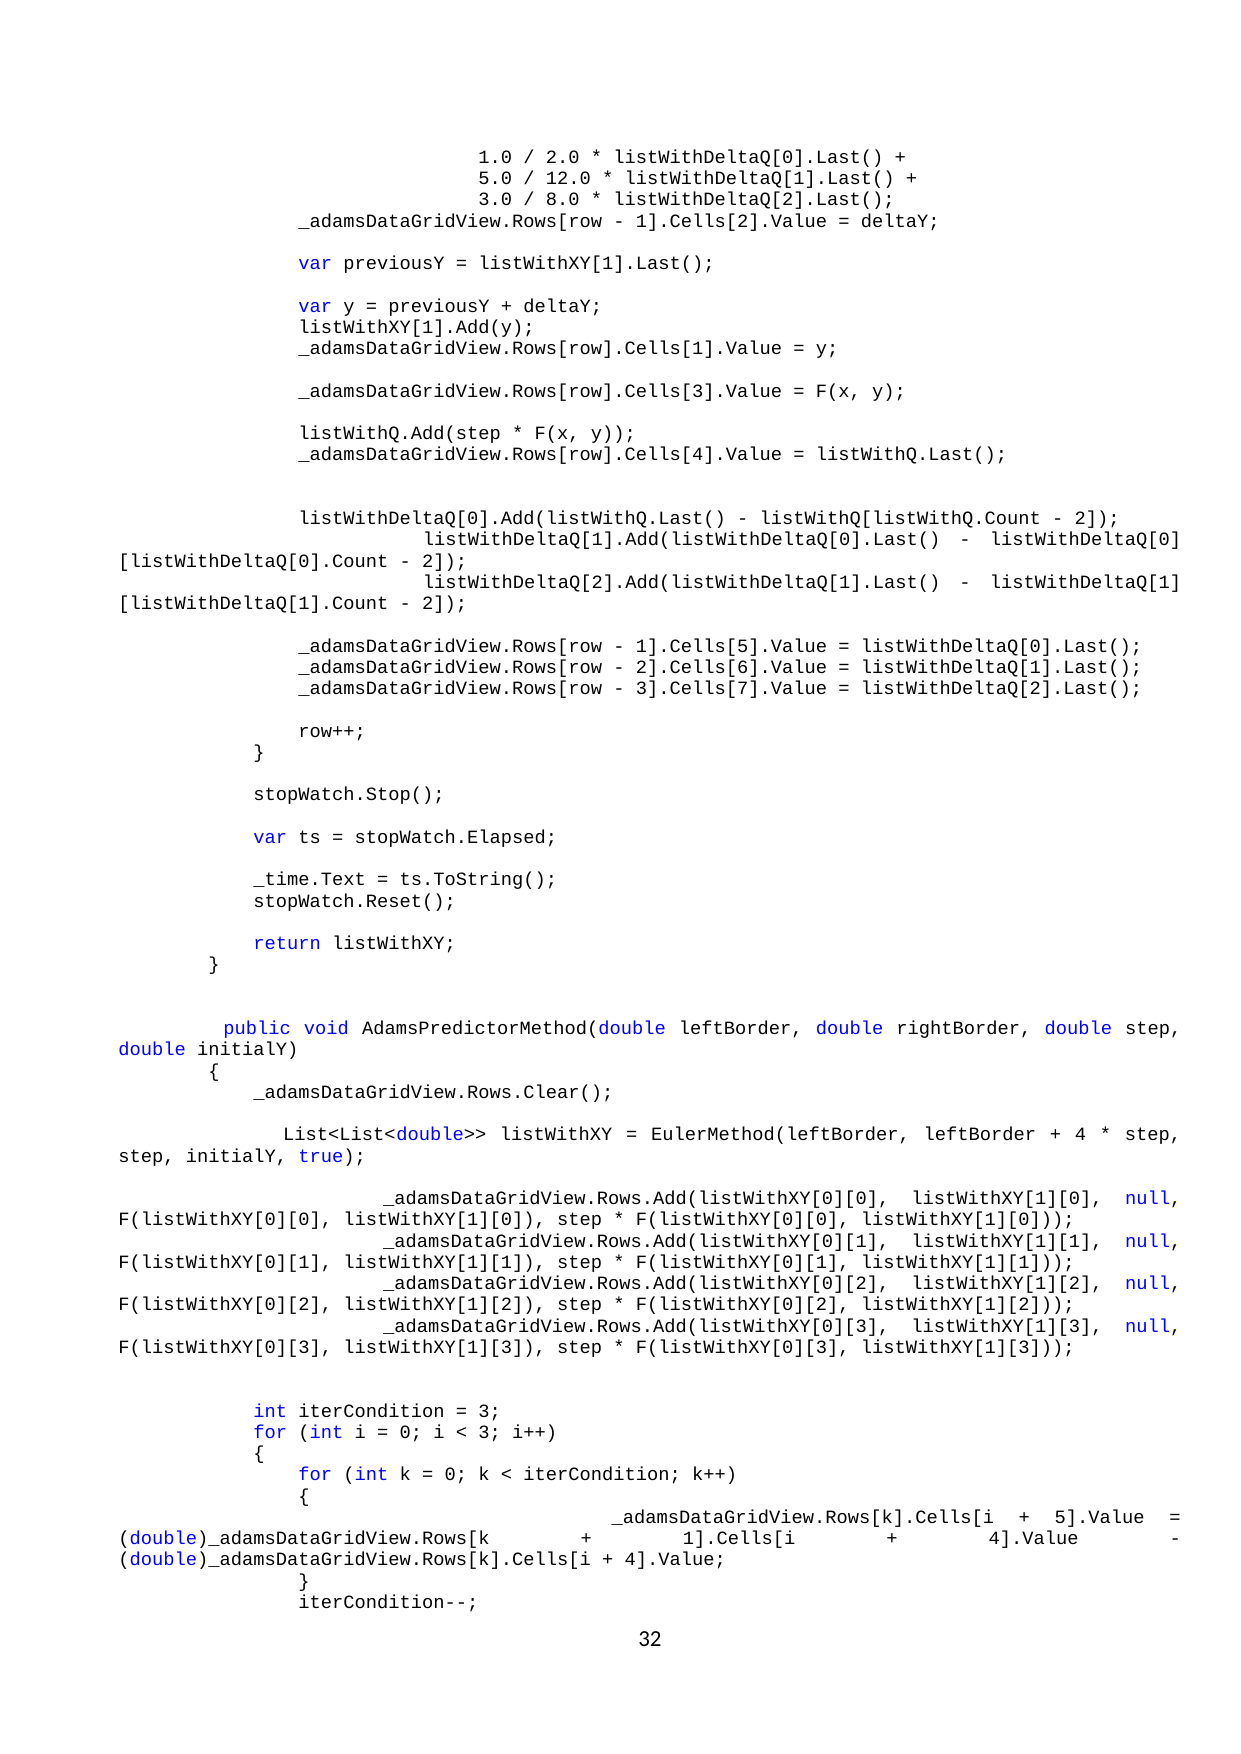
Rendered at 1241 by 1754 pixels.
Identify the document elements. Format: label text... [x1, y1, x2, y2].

text listWithDeltaQ[2].Add(listWithDeltaQ[1].Last() - listWithDeltaQ[1][listWithDeltaQ[1].Count - 2]); [118, 573, 1181, 615]
text listWithDeltaQ[0].Add(listWithQ.Last() - listWithQ[listWithQ.Count - 2]); [118, 509, 1181, 530]
text stopWatch.Stop(); [118, 785, 1181, 806]
text var y = previousY + deltaY; [118, 296, 1181, 318]
text var ts = stopWatch.Elapsed; [118, 828, 1181, 849]
text listWithDeltaQ[1].Add(listWithDeltaQ[0].Last() - listWithDeltaQ[0][listWithDeltaQ[0].Count - 2]); [118, 530, 1181, 573]
text 5.0 / 12.0 * listWithDeltaQ[1].Last() + [118, 169, 1181, 190]
text for (int i = 0; i < 3; i++) [118, 1423, 1181, 1444]
text _adamsDataGridView.Rows.Clear(); [118, 1083, 1181, 1104]
text stopWatch.Reset(); [118, 891, 1181, 913]
text listWithXY[1].Add(y); [118, 318, 1181, 339]
text } [118, 743, 1181, 764]
text 1.0 / 2.0 * listWithDeltaQ[0].Last() + [118, 148, 1181, 169]
text } [118, 1571, 1181, 1593]
text _adamsDataGridView.Rows[row].Cells[1].Value = y; [118, 339, 1181, 360]
text List<List<double>> listWithXY = EulerMethod(leftBorder, leftBorder + 4 * step, step, initialY, true); [118, 1125, 1181, 1168]
text _adamsDataGridView.Rows[row - 1].Cells[2].Value = deltaY; [118, 211, 1181, 233]
text { [118, 1061, 1181, 1083]
text public void AdamsPredictorMethod(double leftBorder, double rightBorder, double step, double initialY) [118, 1019, 1181, 1061]
text row++; [118, 721, 1181, 743]
text _adamsDataGridView.Rows[k].Cells[i + 5].Value = (double)_adamsDataGridView.Rows[k + 1].Cells[i + 4].Value - (double)_adamsDataGridView.Rows[k].Cells[i + 4].Value; [118, 1508, 1181, 1571]
text } [118, 955, 1181, 976]
text listWithQ.Add(step * F(x, y)); [118, 424, 1181, 445]
text _adamsDataGridView.Rows.Add(listWithXY[0][2], listWithXY[1][2], null, F(listWithXY[0][2], listWithXY[1][2]), step * F(listWithXY[0][2], listWithXY[1][2])); [118, 1274, 1181, 1316]
text return listWithXY; [118, 934, 1181, 955]
text 3.0 / 8.0 * listWithDeltaQ[2].Last(); [118, 190, 1181, 211]
text for (int k = 0; k < iterCondition; k++) [118, 1465, 1181, 1486]
text { [118, 1486, 1181, 1508]
text int iterCondition = 3; [118, 1401, 1181, 1423]
text _adamsDataGridView.Rows[row].Cells[3].Value = F(x, y); [118, 381, 1181, 403]
text _adamsDataGridView.Rows.Add(listWithXY[0][1], listWithXY[1][1], null, F(listWithXY[0][1], listWithXY[1][1]), step * F(listWithXY[0][1], listWithXY[1][1])); [118, 1231, 1181, 1274]
text _adamsDataGridView.Rows[row - 1].Cells[5].Value = listWithDeltaQ[0].Last(); [118, 636, 1181, 658]
text _adamsDataGridView.Rows[row - 2].Cells[6].Value = listWithDeltaQ[1].Last(); [118, 658, 1181, 679]
text var previousY = listWithXY[1].Last(); [118, 254, 1181, 275]
text _adamsDataGridView.Rows.Add(listWithXY[0][3], listWithXY[1][3], null, F(listWithXY[0][3], listWithXY[1][3]), step * F(listWithXY[0][3], listWithXY[1][3])); [118, 1316, 1181, 1359]
text iterCondition--; [118, 1593, 1181, 1614]
text _adamsDataGridView.Rows[row].Cells[4].Value = listWithQ.Last(); [118, 445, 1181, 466]
text _time.Text = ts.ToString(); [118, 870, 1181, 891]
text { [118, 1444, 1181, 1465]
text _adamsDataGridView.Rows.Add(listWithXY[0][0], listWithXY[1][0], null, F(listWithXY[0][0], listWithXY[1][0]), step * F(listWithXY[0][0], listWithXY[1][0])); [118, 1189, 1181, 1231]
text _adamsDataGridView.Rows[row - 3].Cells[7].Value = listWithDeltaQ[2].Last(); [118, 679, 1181, 700]
